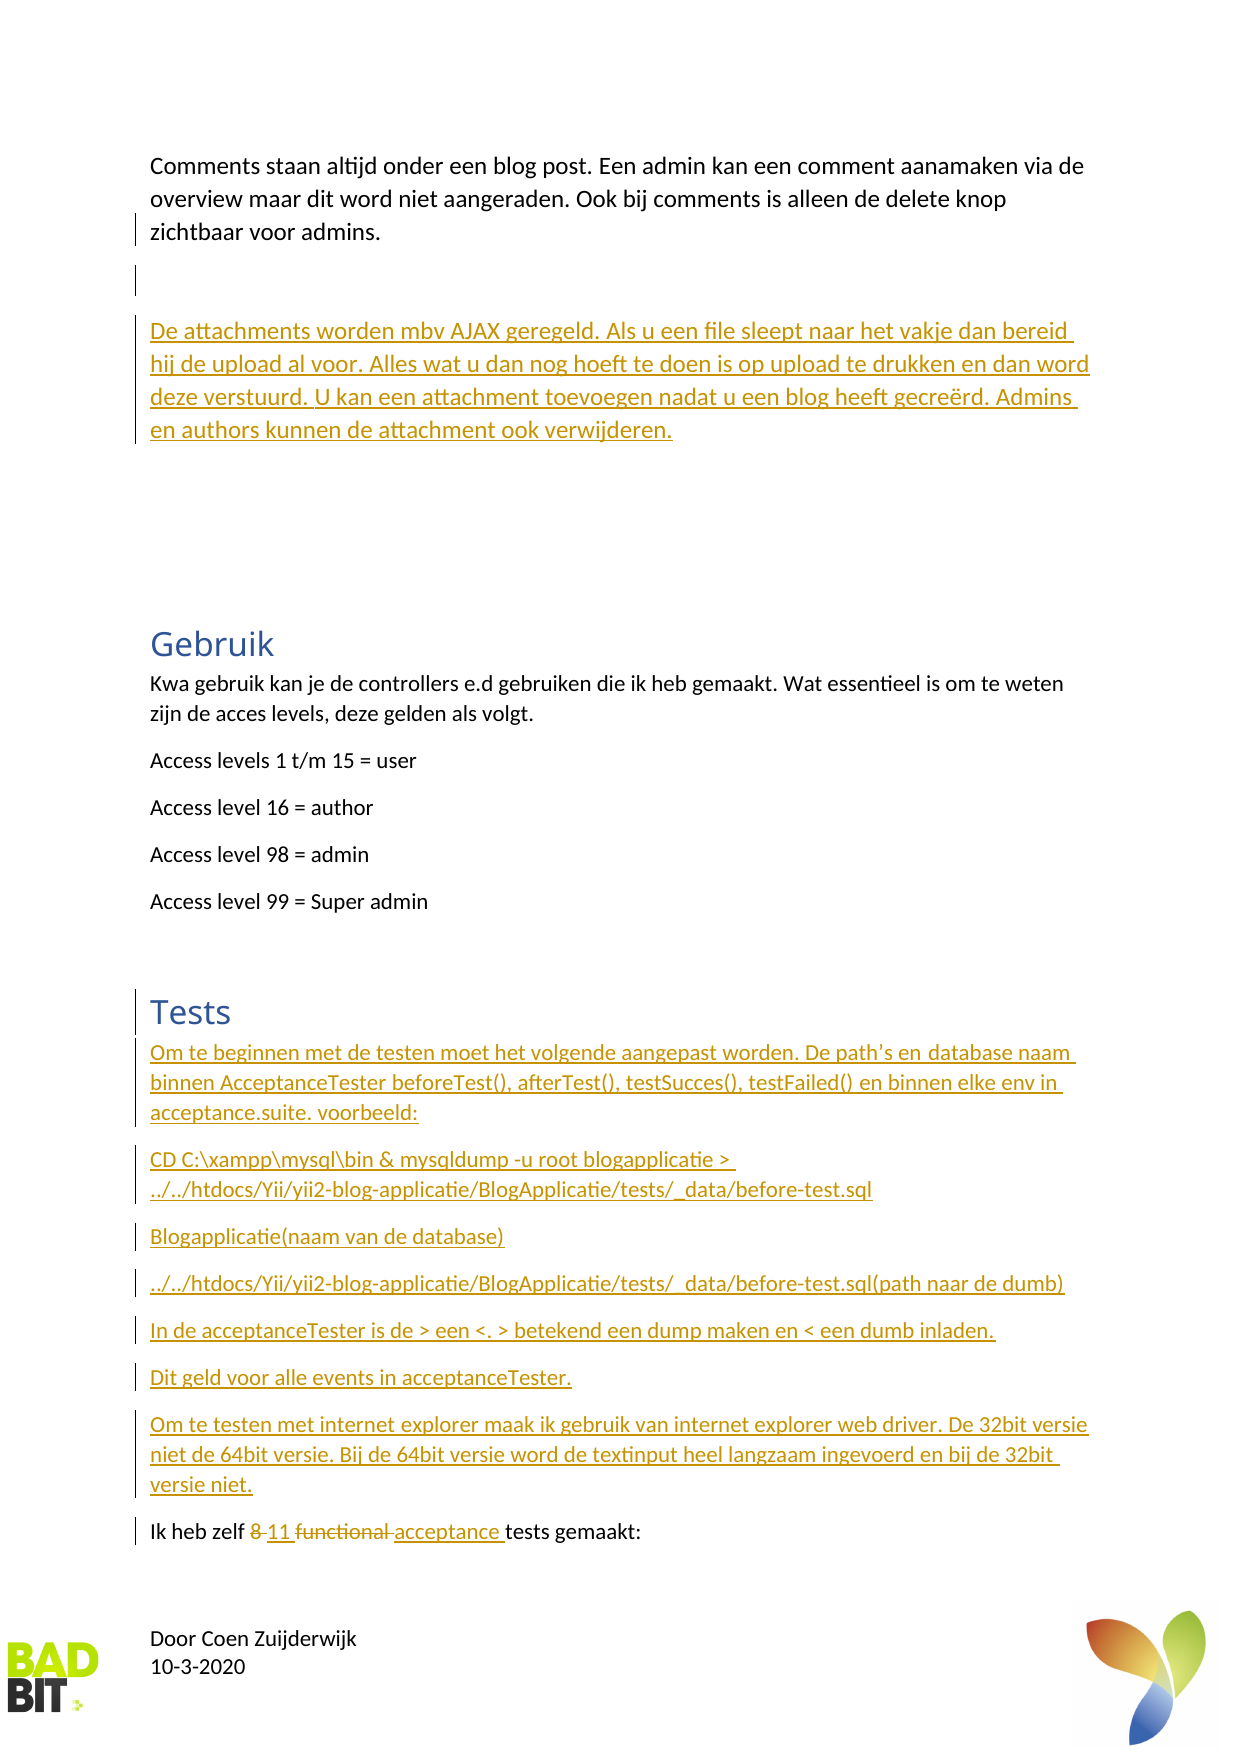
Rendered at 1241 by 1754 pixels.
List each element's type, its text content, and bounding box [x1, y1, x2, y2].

text Access level 99 = Super admin [150, 887, 1090, 915]
subtitle Tests [150, 989, 1090, 1034]
text Access level 16 = author [150, 793, 1090, 821]
text Access levels 1 t/m 15 = user [150, 746, 1090, 774]
subtitle Gebruik [150, 620, 1090, 666]
picture [1, 1632, 102, 1717]
picture [1073, 1601, 1220, 1749]
text Access level 98 = admin [150, 840, 1090, 868]
text Kwa gebruik kan je de controllers e.d gebruiken die ik heb gemaakt. Wat essentieel is om te weten zijn de acces levels, deze gelden als volgt. [150, 669, 1090, 728]
text Ik heb zelf tests gemaakt: [150, 1517, 1090, 1545]
